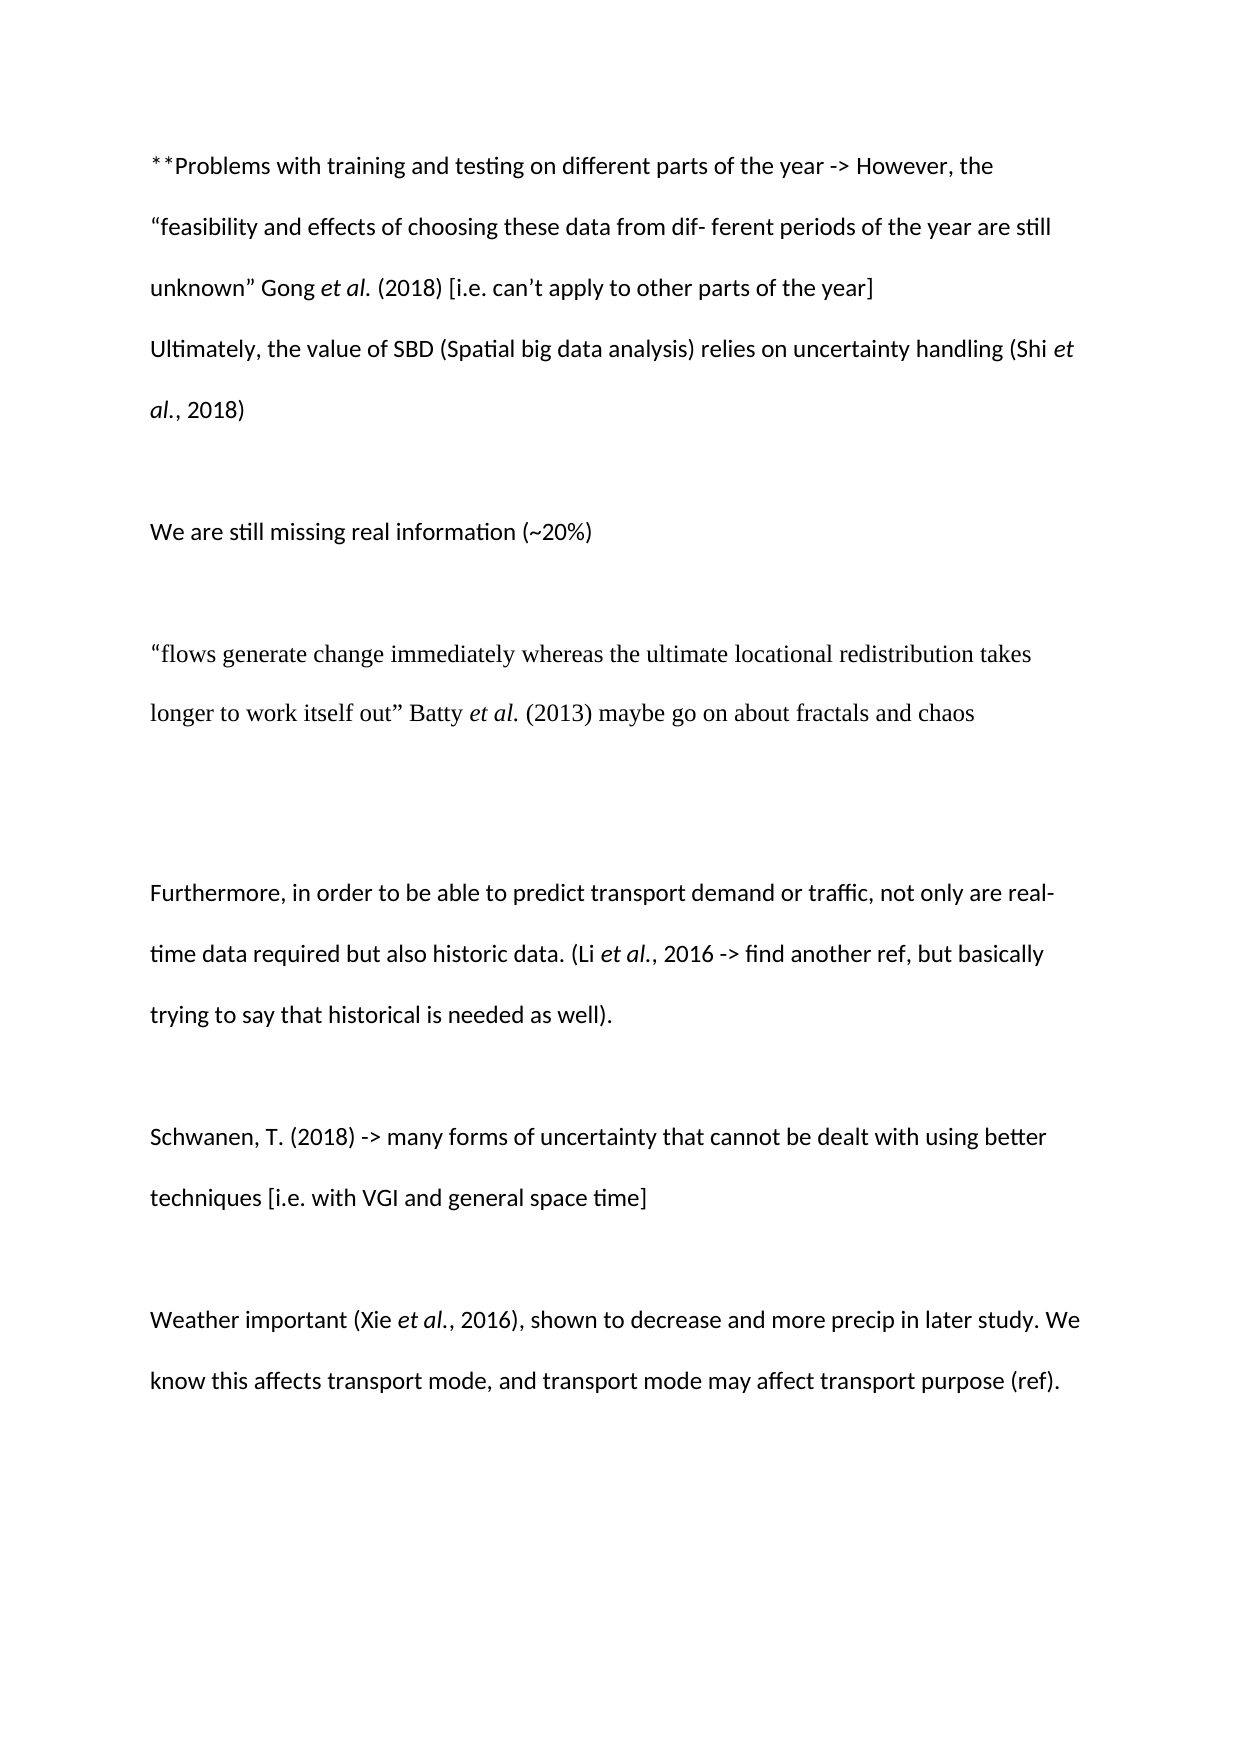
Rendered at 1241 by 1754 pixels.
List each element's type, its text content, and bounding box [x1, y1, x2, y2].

text Ultimately, the value of SBD (Spatial big data analysis) relies on uncertainty handling (Shi et al., 2018) [150, 333, 1090, 425]
text Furthermore, in order to be able to predict transport demand or traffic, not only are real-time data required but also historic data. (Li et al., 2016 -> find another ref, but basically trying to say that historical is needed as well). [150, 877, 1090, 1030]
text **Problems with training and testing on different parts of the year -> ﻿However, the “feasibility and effects of choosing these data from dif- ferent periods of the year are still unknown” Gong et al. (2018) [i.e. can’t apply to other parts of the year] [150, 150, 1090, 303]
text Schwanen, T. (2018) -> many forms of uncertainty that cannot be dealt with using better techniques [i.e. with VGI and general space time] [150, 1121, 1090, 1213]
text We are still missing real information (~20%) [150, 516, 1090, 547]
text “flows generate change immediately whereas the ultimate locational redistribution takes longer to work itself out” Batty et al. (2013) maybe go on about fractals and chaos [150, 638, 1090, 726]
